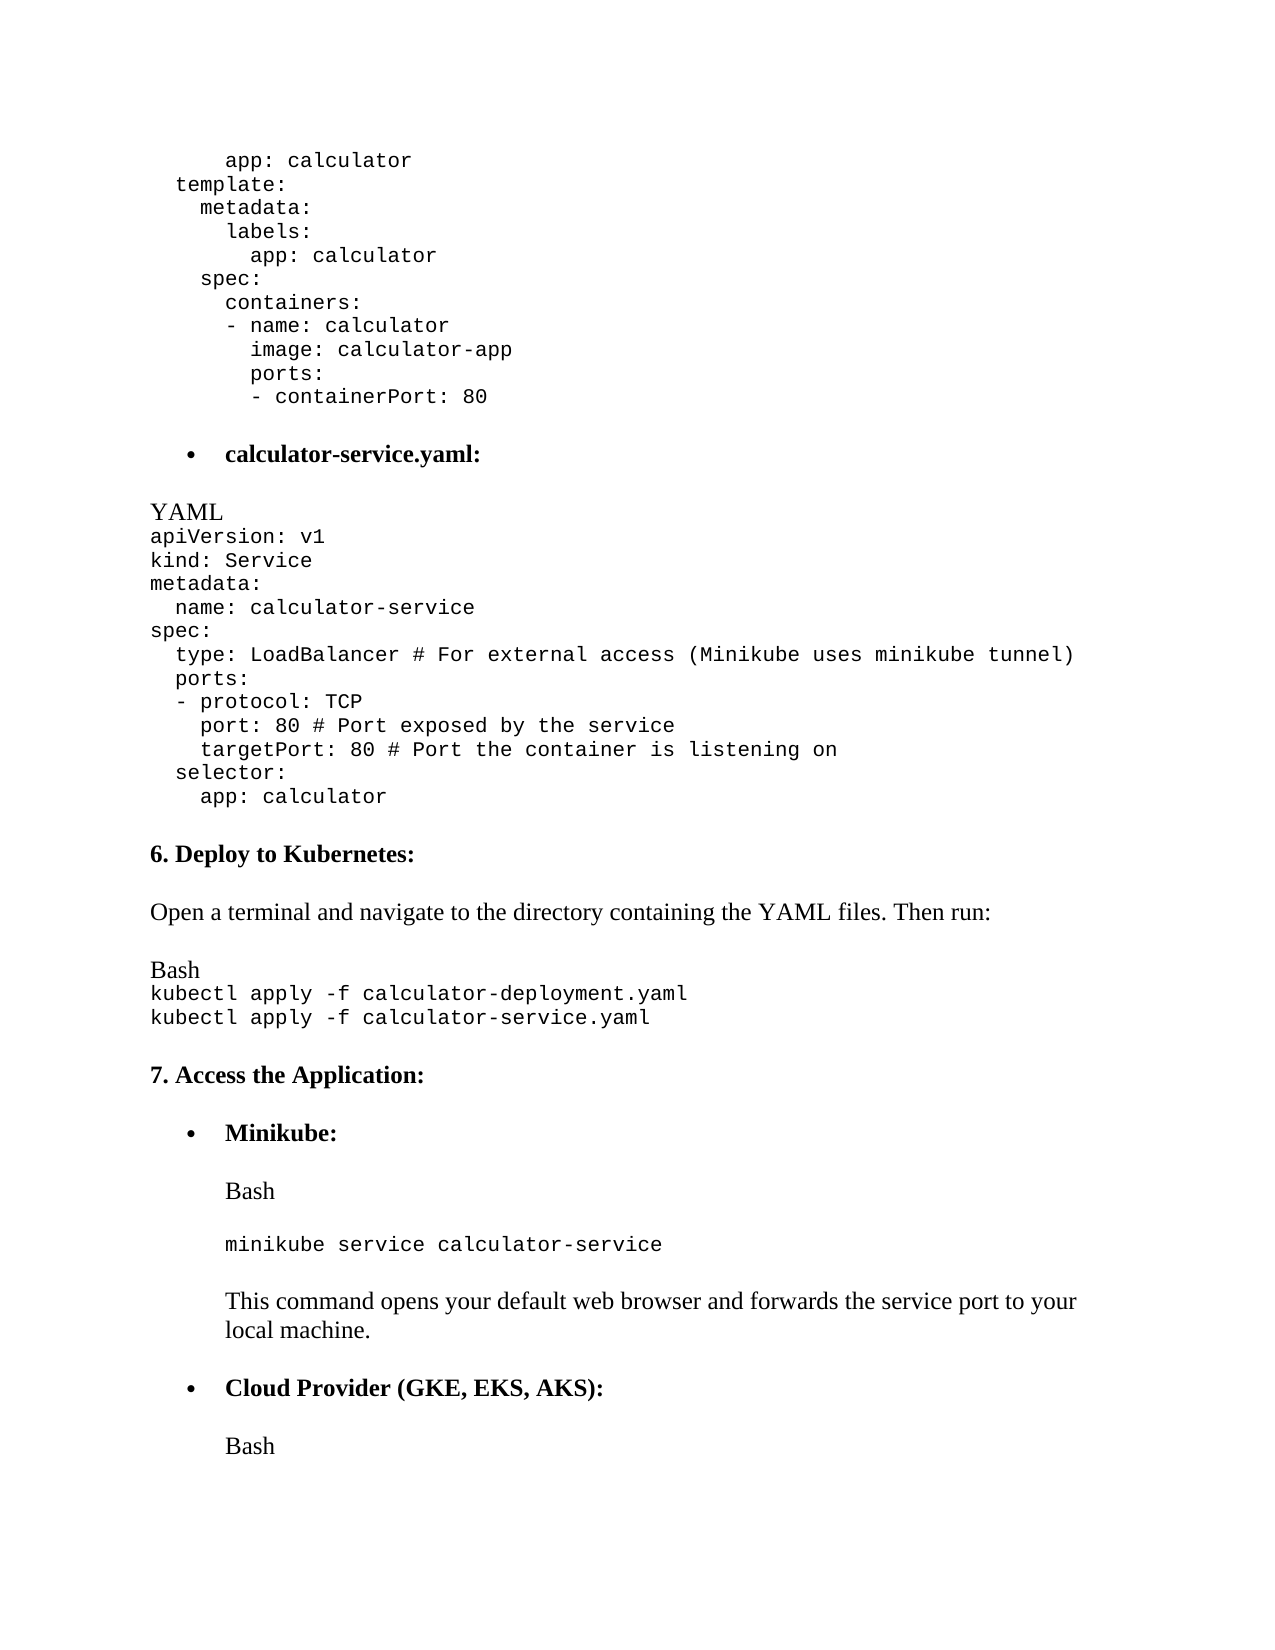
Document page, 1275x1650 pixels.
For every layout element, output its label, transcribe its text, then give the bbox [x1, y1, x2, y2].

text YAML [150, 497, 1125, 526]
text ports: [150, 668, 1125, 691]
text metadata: [150, 197, 1125, 221]
text image: calculator-app [150, 339, 1125, 363]
text Bash [225, 1176, 1125, 1204]
text template: [150, 174, 1125, 197]
text apiVersion: v1 [150, 526, 1125, 549]
list calculator-service.yaml: [187, 439, 1125, 468]
text app: calculator [150, 786, 1125, 810]
text metadata: [150, 573, 1125, 597]
text port: 80 # Port exposed by the service [150, 715, 1125, 739]
text spec: [150, 621, 1125, 644]
text Bash [225, 1431, 1125, 1460]
text kind: Service [150, 549, 1125, 573]
text app: calculator [150, 150, 1125, 174]
text type: LoadBalancer # For external access (Minikube uses minikube tunnel) [150, 644, 1125, 668]
text - containerPort: 80 [150, 386, 1125, 410]
text selector: [150, 762, 1125, 786]
list Minikube: [187, 1118, 1125, 1147]
text 6. Deploy to Kubernetes: [150, 839, 1125, 868]
text 7. Access the Application: [150, 1060, 1125, 1089]
text spec: [150, 268, 1125, 292]
text kubectl apply -f calculator-deployment.yaml [150, 983, 1125, 1007]
text targetPort: 80 # Port the container is listening on [150, 739, 1125, 762]
text Bash [150, 955, 1125, 983]
list Cloud Provider (GKE, EKS, AKS): [187, 1373, 1125, 1402]
text - name: calculator [150, 316, 1125, 339]
text app: calculator [150, 244, 1125, 268]
text This command opens your default web browser and forwards the service port to your local machine. [225, 1286, 1125, 1344]
text minikube service calculator-service [225, 1234, 1125, 1257]
text name: calculator-service [150, 597, 1125, 621]
text Open a terminal and navigate to the directory containing the YAML files. Then run: [150, 897, 1125, 926]
text - protocol: TCP [150, 691, 1125, 715]
text kubectl apply -f calculator-service.yaml [150, 1007, 1125, 1031]
text labels: [150, 221, 1125, 244]
text ports: [150, 363, 1125, 386]
text containers: [150, 292, 1125, 316]
